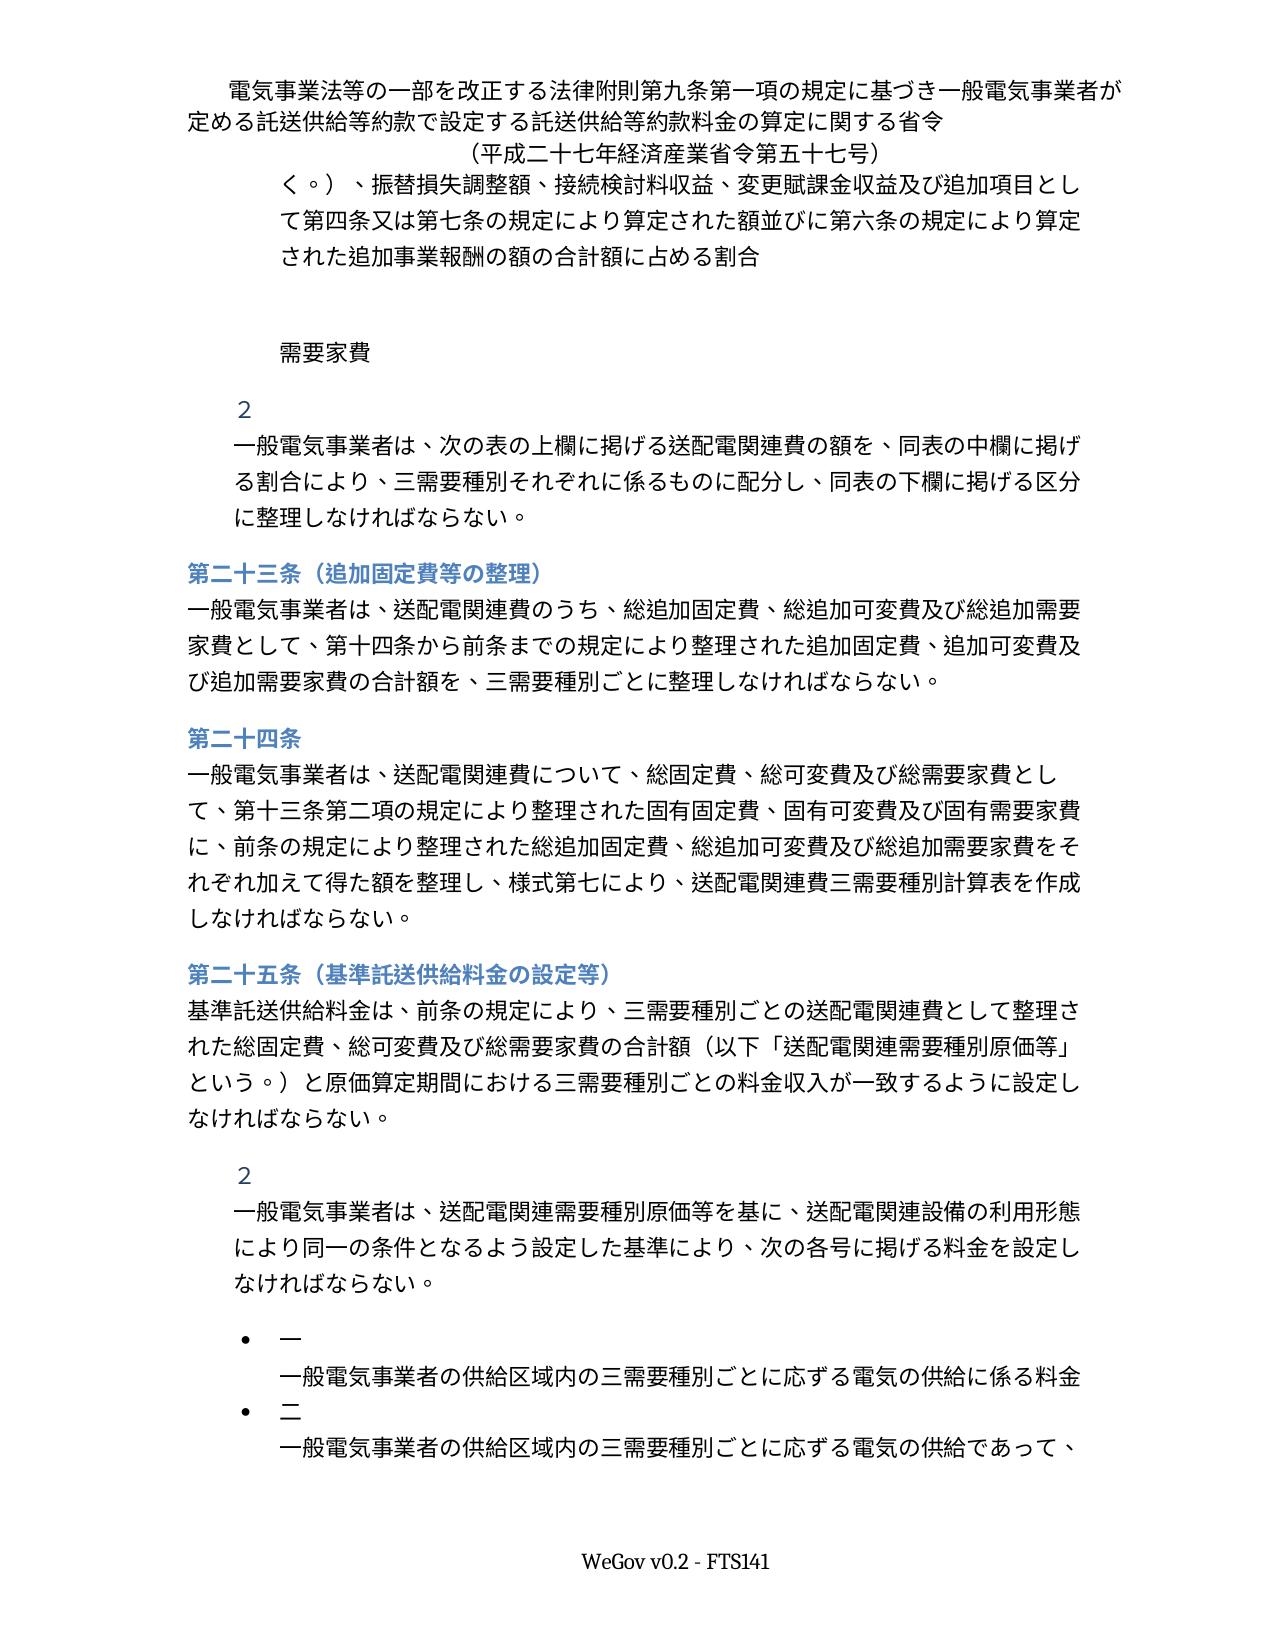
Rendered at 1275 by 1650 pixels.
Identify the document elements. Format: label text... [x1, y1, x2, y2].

text 一般電気事業者は、次の表の上欄に掲げる送配電関連費の額を、同表の中欄に掲げる割合により、三需要種別それぞれに係るものに配分し、同表の下欄に掲げる区分に整理しなければならない。 [233, 430, 1087, 533]
subtitle ２ [233, 1160, 1087, 1191]
list 一 一般電気事業者の供給区域内の三需要種別ごとに応ずる電気の供給に係る料金 [242, 1324, 1087, 1392]
text 一般電気事業者は、送配電関連費について、総固定費、総可変費及び総需要家費として、第十三条第二項の規定により整理された固有固定費、固有可変費及び固有需要家費に、前条の規定により整理された総追加固定費、総追加可変費及び総追加需要家費をそれぞれ加えて得た額を整理し、様式第七により、送配電関連費三需要種別計算表を作成しなければならない。 [187, 759, 1087, 934]
list 二 一般電気事業者の供給区域内の三需要種別ごとに応ずる電気の供給であって、当該供給区域内の電気の潮流状況を改善するものである場合の前号に掲げる料金からの割引額 [242, 1396, 1087, 1463]
text 一般電気事業者は、送配電関連費のうち、総追加固定費、総追加可変費及び総追加需要家費として、第十四条から前条までの規定により整理された追加固定費、追加可変費及び追加需要家費の合計額を、三需要種別ごとに整理しなければならない。 [187, 594, 1087, 697]
text 基準託送供給料金は、前条の規定により、三需要種別ごとの送配電関連費として整理された総固定費、総可変費及び総需要家費の合計額（以下「送配電関連需要種別原価等」という。）と原価算定期間における三需要種別ごとの料金収入が一致するように設定しなければならない。 [187, 995, 1087, 1134]
subtitle 第二十五条（基準託送供給料金の設定等） [187, 959, 1087, 991]
text 一般電気事業者は、送配電関連需要種別原価等を基に、送配電関連設備の利用形態により同一の条件となるよう設定した基準により、次の各号に掲げる料金を設定しなければならない。 [233, 1196, 1087, 1299]
subtitle ２ [233, 394, 1087, 425]
subtitle 第二十三条（追加固定費等の整理） [187, 558, 1087, 589]
subtitle 第二十四条 [187, 723, 1087, 754]
